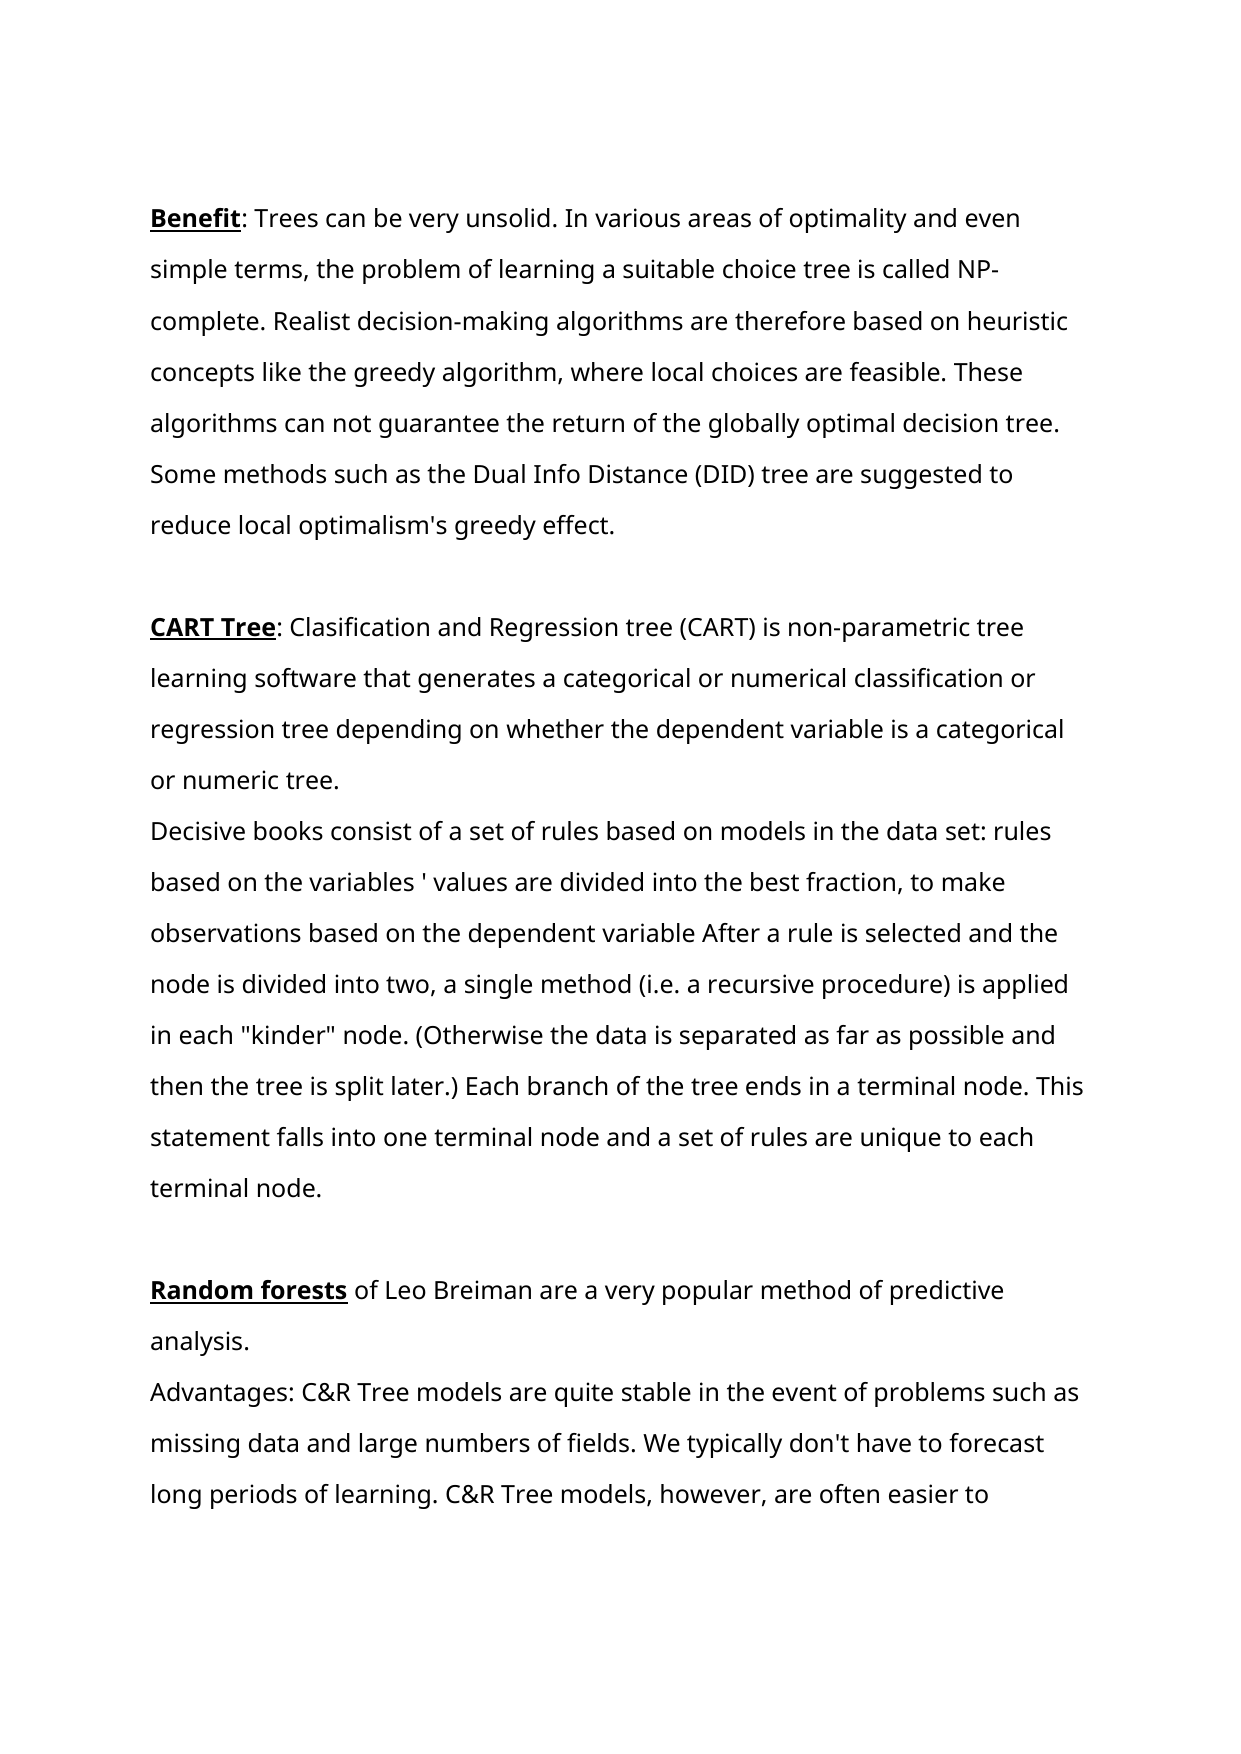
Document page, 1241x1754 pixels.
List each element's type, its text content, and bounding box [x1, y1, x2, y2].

text Decisive books consist of a set of rules based on models in the data set: rules based on the variables ' values are divided into the best fraction, to make observations based on the dependent variable After a rule is selected and the node is divided into two, a single method (i.e. a recursive procedure) is applied in each "kinder" node. (Otherwise the data is separated as far as possible and then the tree is split later.) Each branch of the tree ends in a terminal node. This statement falls into one terminal node and a set of rules are unique to each terminal node. [150, 813, 1090, 1205]
text CART Tree: Clasification and Regression tree (CART) is non-parametric tree learning software that generates a categorical or numerical classification or regression tree depending on whether the dependent variable is a categorical or numeric tree. [150, 609, 1090, 797]
text Benefit: Trees can be very unsolid. In various areas of optimality and even simple terms, the problem of learning a suitable choice tree is called NP-complete. Realist decision-making algorithms are therefore based on heuristic concepts like the greedy algorithm, where local choices are feasible. These algorithms can not guarantee the return of the globally optimal decision tree. Some methods such as the Dual Info Distance (DID) tree are suggested to reduce local optimalism's greedy effect. [150, 201, 1090, 541]
text Random forests of Leo Breiman are a very popular method of predictive analysis. [150, 1273, 1090, 1358]
